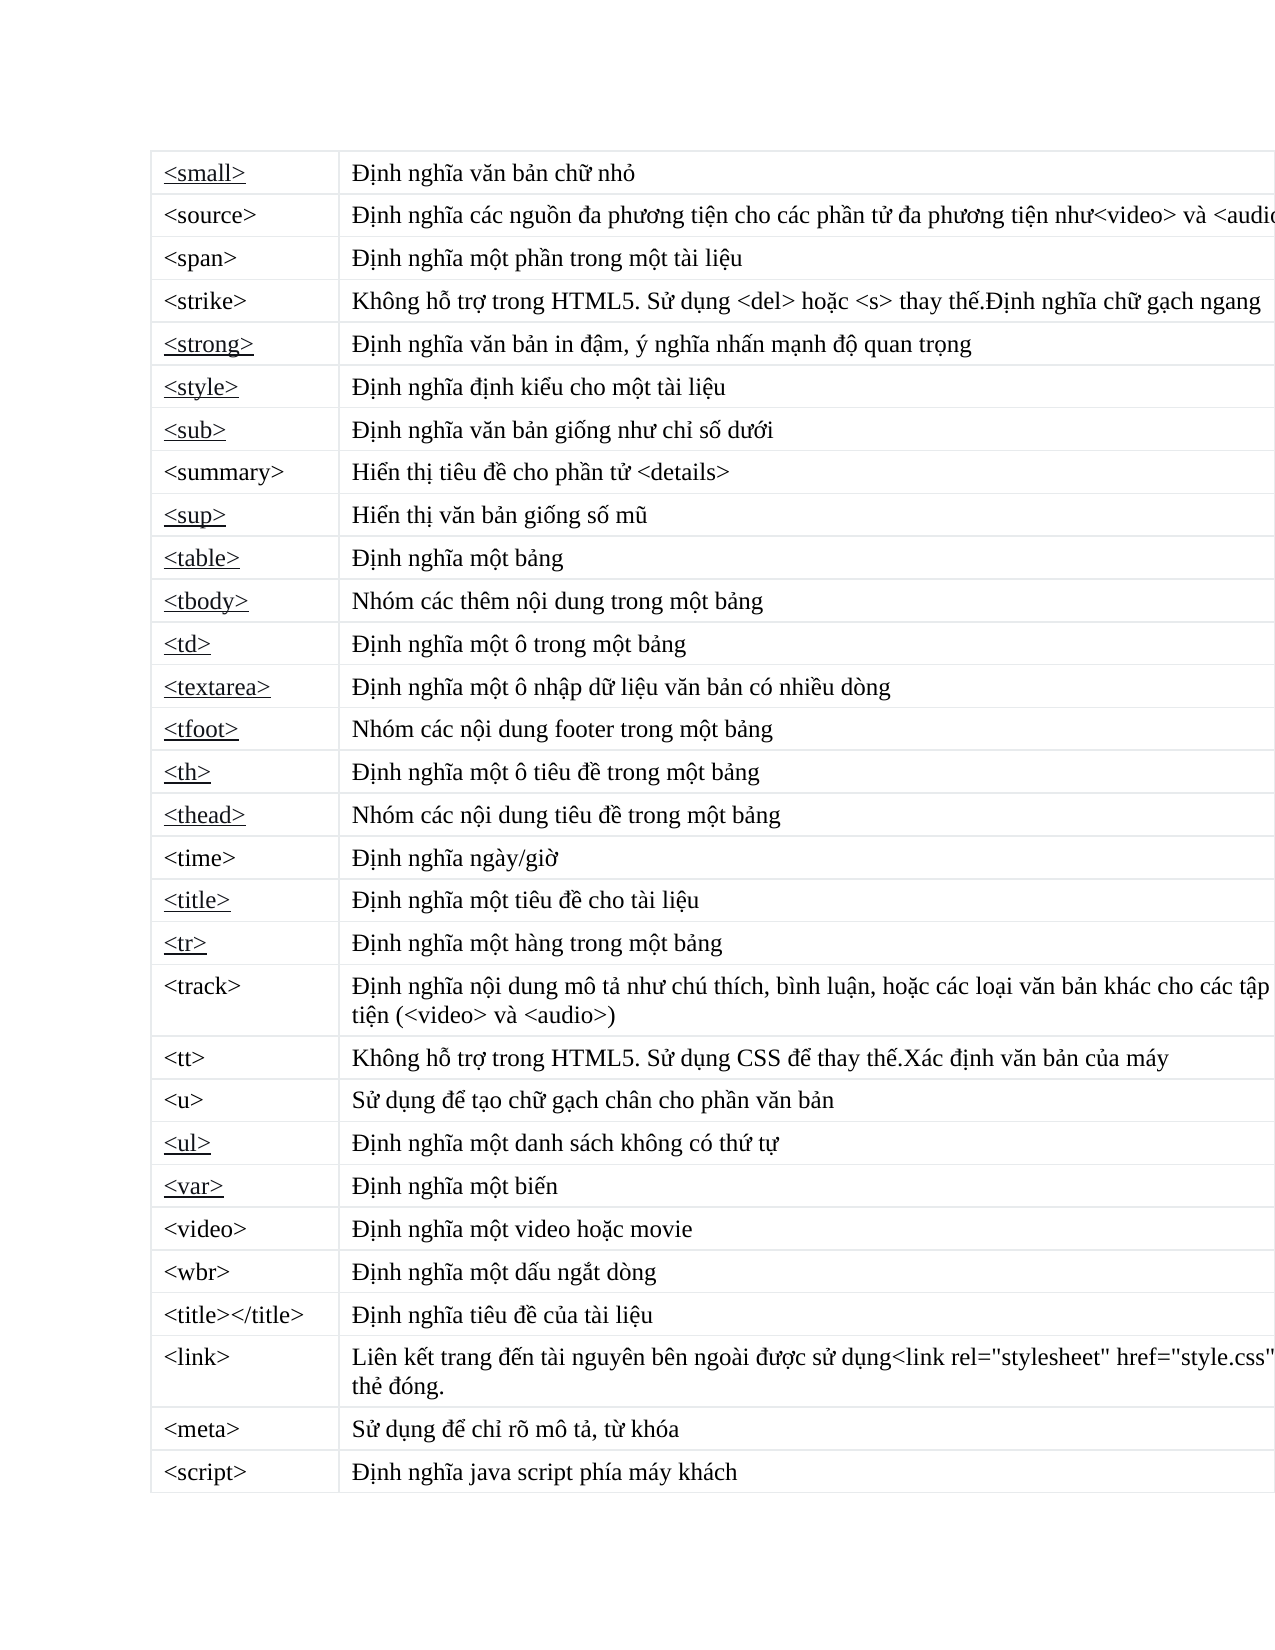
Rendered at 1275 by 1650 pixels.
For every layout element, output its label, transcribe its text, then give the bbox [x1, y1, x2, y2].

table_cell <wbr> [152, 1251, 338, 1292]
table_cell Không hỗ trợ trong HTML5. Sử dụng <del> hoặc <s> thay thế.Định nghĩa chữ gạch ngang [340, 280, 1274, 321]
table_cell <strong> [152, 323, 338, 364]
table_cell <tfoot> [152, 708, 338, 749]
table_cell <time> [152, 837, 338, 878]
table_cell Sử dụng để tạo chữ gạch chân cho phần văn bản [340, 1080, 1274, 1121]
table_cell Định nghĩa các nguồn đa phương tiện cho các phần tử đa phương tiện như<video> và <audio> [340, 195, 1274, 236]
table_cell <td> [152, 623, 338, 664]
table_cell <meta> [152, 1408, 338, 1449]
table_cell Định nghĩa ngày/giờ [340, 837, 1274, 878]
table_cell <th> [152, 751, 338, 792]
table_cell Định nghĩa một tiêu đề cho tài liệu [340, 880, 1274, 921]
table_cell Định nghĩa một biến [340, 1165, 1274, 1206]
table_cell Định nghĩa một ô tiêu đề trong một bảng [340, 751, 1274, 792]
table_cell Hiển thị văn bản giống số mũ [340, 494, 1274, 535]
table_cell Định nghĩa một video hoặc movie [340, 1208, 1274, 1249]
table_cell Định nghĩa một phần trong một tài liệu [340, 237, 1274, 278]
table_cell Liên kết trang đến tài nguyên bên ngoài được sử dụng<link rel="stylesheet" href="style.css"> //Không có thẻ đóng. [340, 1336, 1274, 1406]
table_cell <title></title> [152, 1293, 338, 1335]
table_cell <ul> [152, 1122, 338, 1163]
table_cell <sub> [152, 408, 338, 450]
table_cell Định nghĩa một ô trong một bảng [340, 623, 1274, 664]
table_cell Định nghĩa một bảng [340, 537, 1274, 578]
table_cell Định nghĩa một danh sách không có thứ tự [340, 1122, 1274, 1163]
table_cell <tbody> [152, 580, 338, 621]
table_cell <textarea> [152, 665, 338, 707]
table_cell <small> [152, 152, 338, 193]
table_cell Định nghĩa văn bản giống như chỉ số dưới [340, 408, 1274, 450]
table_cell <span> [152, 237, 338, 278]
table_cell Nhóm các nội dung tiêu đề trong một bảng [340, 794, 1274, 835]
table_cell <script> [152, 1451, 338, 1492]
table_cell <tr> [152, 922, 338, 963]
table_cell Nhóm các nội dung footer trong một bảng [340, 708, 1274, 749]
table_cell <table> [152, 537, 338, 578]
table_cell <thead> [152, 794, 338, 835]
table_cell Định nghĩa văn bản in đậm, ý nghĩa nhấn mạnh độ quan trọng [340, 323, 1274, 364]
table_cell Định nghĩa nội dung mô tả như chú thích, bình luận, hoặc các loại văn bản khác cho các tập tin đa phương tiện (<video> và <audio>) [340, 965, 1274, 1035]
table_cell Nhóm các thêm nội dung trong một bảng [340, 580, 1274, 621]
table_cell Định nghĩa văn bản chữ nhỏ [340, 152, 1274, 193]
table_cell <video> [152, 1208, 338, 1249]
table_cell Sử dụng để chỉ rõ mô tả, từ khóa [340, 1408, 1274, 1449]
table_cell Không hỗ trợ trong HTML5. Sử dụng CSS để thay thế.Xác định văn bản của máy [340, 1037, 1274, 1078]
table_cell Định nghĩa một dấu ngắt dòng [340, 1251, 1274, 1292]
table_cell <source> [152, 195, 338, 236]
table_cell <var> [152, 1165, 338, 1206]
table_cell <style> [152, 366, 338, 407]
table_cell <sup> [152, 494, 338, 535]
table_cell <u> [152, 1080, 338, 1121]
table_cell Định nghĩa tiêu đề của tài liệu [340, 1293, 1274, 1335]
table_cell Định nghĩa định kiểu cho một tài liệu [340, 366, 1274, 407]
table_cell Định nghĩa java script phía máy khách [340, 1451, 1274, 1492]
table_cell <tt> [152, 1037, 338, 1078]
table_cell Hiển thị tiêu đề cho phần tử <details> [340, 451, 1274, 492]
table_cell <link> [152, 1336, 338, 1406]
table_cell <track> [152, 965, 338, 1035]
table_cell Định nghĩa một ô nhập dữ liệu văn bản có nhiều dòng [340, 665, 1274, 707]
table_cell <summary> [152, 451, 338, 492]
table_cell <title> [152, 880, 338, 921]
table_cell Định nghĩa một hàng trong một bảng [340, 922, 1274, 963]
table_cell <strike> [152, 280, 338, 321]
